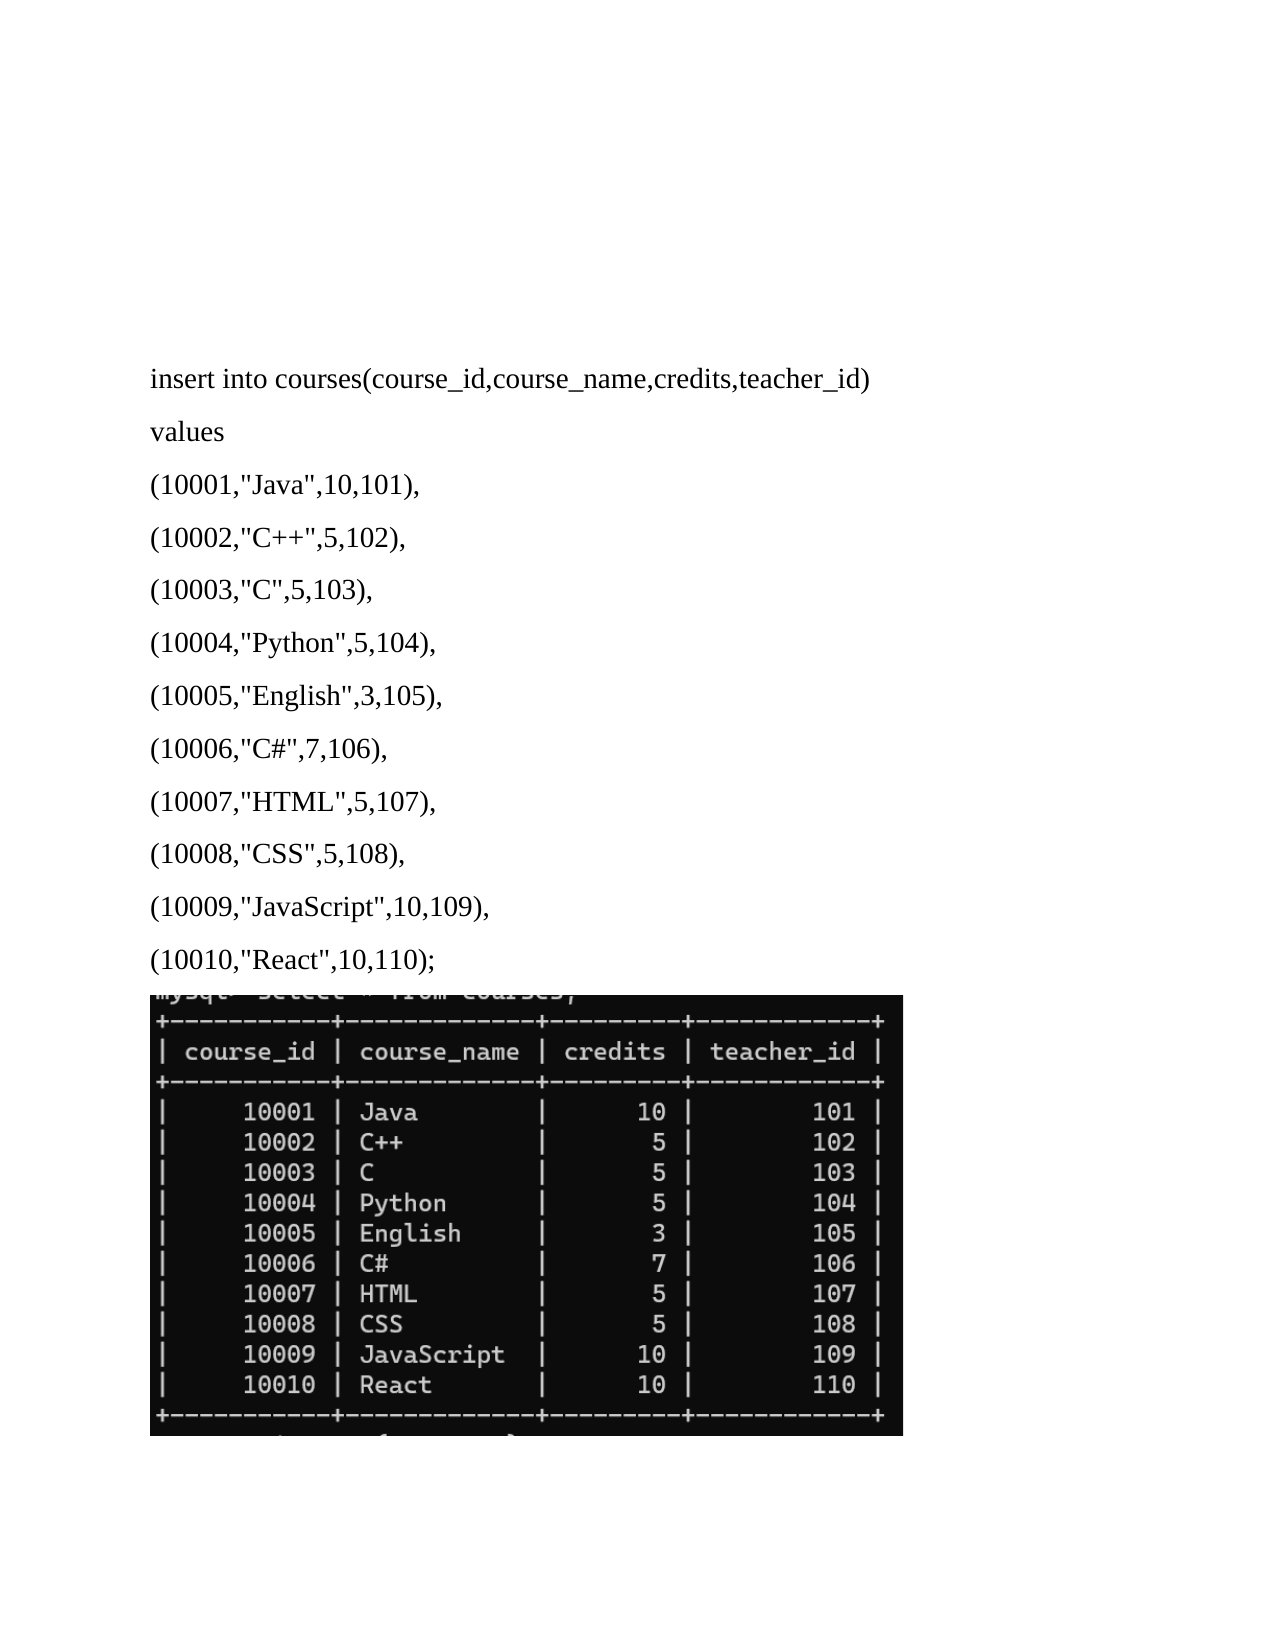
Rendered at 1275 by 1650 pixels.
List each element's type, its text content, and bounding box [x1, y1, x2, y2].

text (10005,"English",3,105), [150, 678, 1125, 712]
text (10004,"Python",5,104), [150, 625, 1125, 659]
text (10009,"JavaScript",10,109), [150, 889, 1125, 923]
text (10006,"C#",7,106), [150, 731, 1125, 764]
picture [150, 995, 904, 1436]
text (10007,"HTML",5,107), [150, 784, 1125, 817]
text (10002,"C++",5,102), [150, 520, 1125, 553]
text insert into courses(course_id,course_name,credits,teacher_id) [150, 361, 1125, 395]
text (10003,"C",5,103), [150, 572, 1125, 606]
text (10001,"Java",10,101), [150, 467, 1125, 500]
text values [150, 414, 1125, 448]
text (10010,"React",10,110); [150, 942, 1125, 976]
text (10008,"CSS",5,108), [150, 837, 1125, 870]
